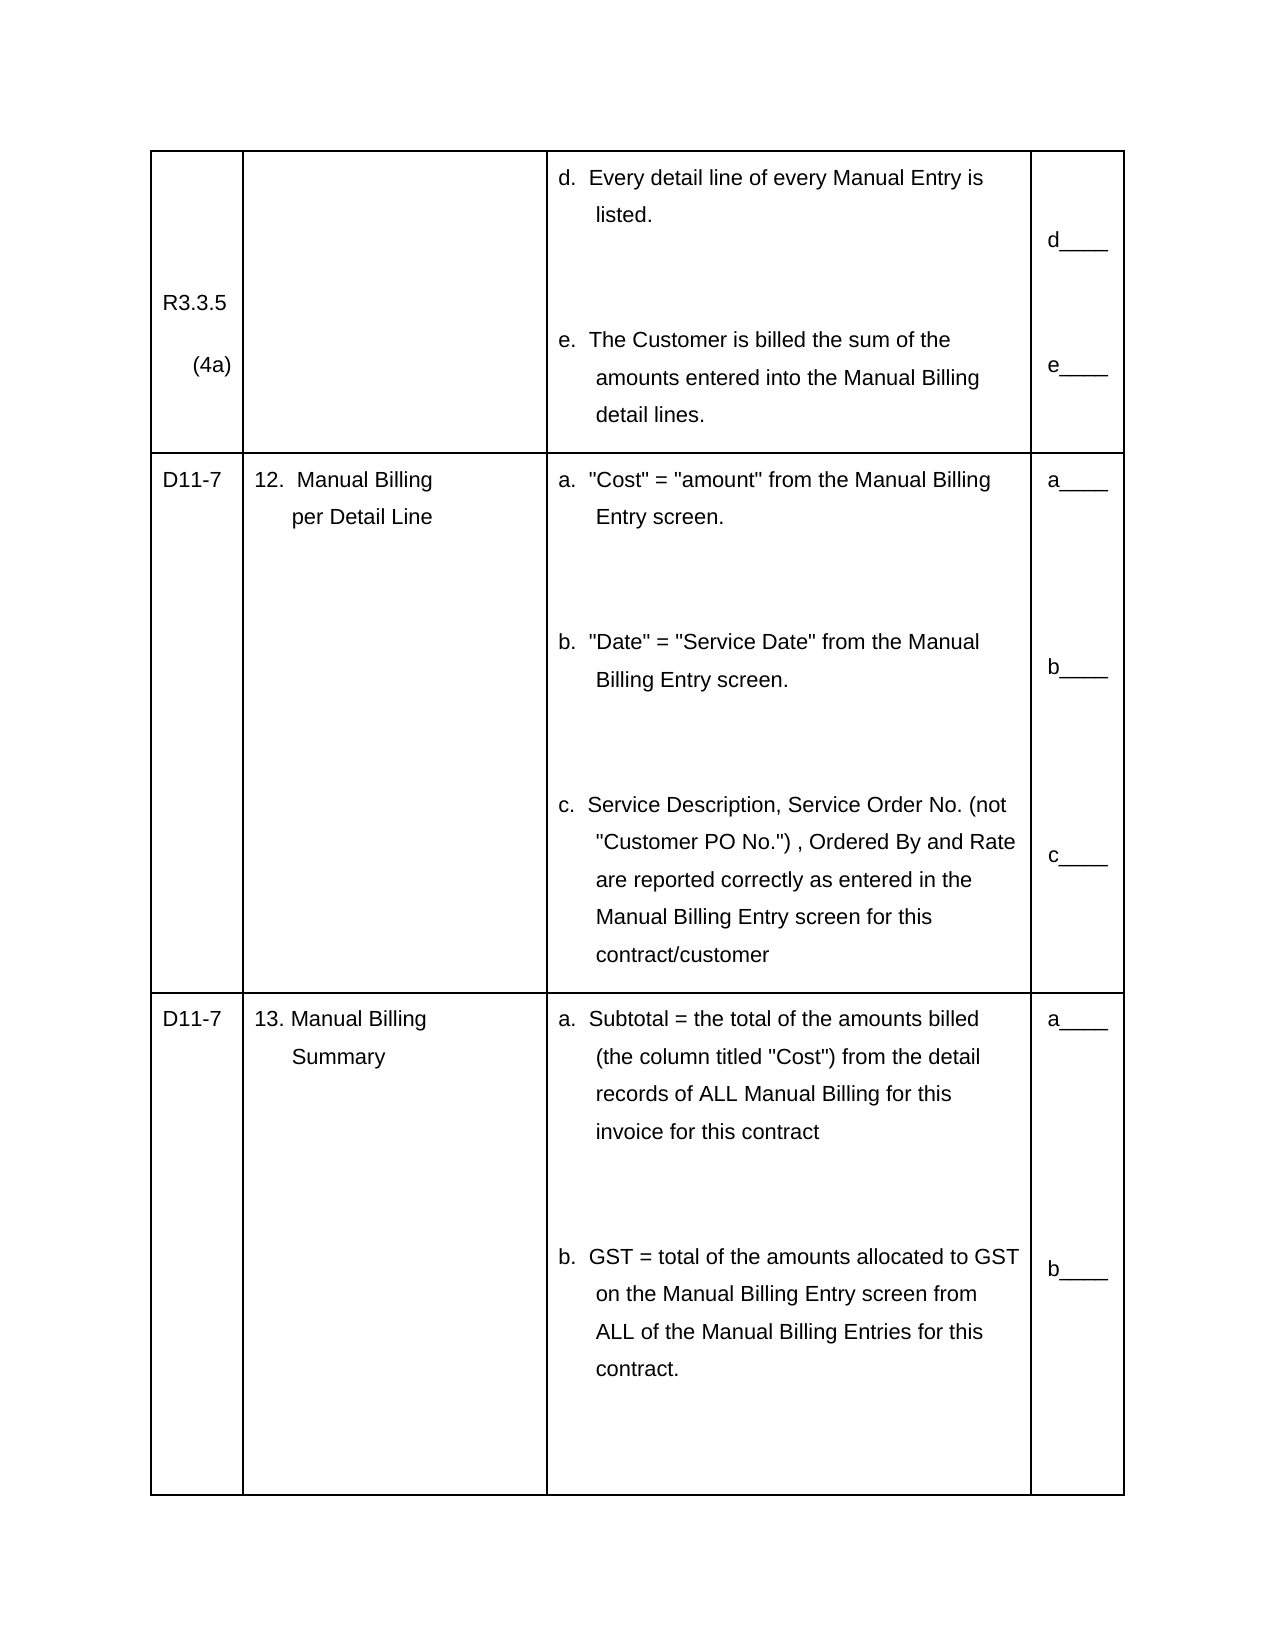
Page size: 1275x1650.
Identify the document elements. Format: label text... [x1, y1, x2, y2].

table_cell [244, 152, 546, 452]
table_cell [1032, 152, 1123, 452]
table_cell D11-7 [152, 454, 242, 992]
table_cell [1032, 994, 1123, 1494]
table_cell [548, 994, 1030, 1494]
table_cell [244, 994, 546, 1494]
table_cell 12. Manual Billing per Detail Line [244, 454, 546, 992]
table_cell a. "Cost" = "amount" from the Manual Billing Entry screen. b. "Date" = "Service Date" from the Manual Billing Entry screen. c. Service Description, Service Order No. (not "Customer PO No.") , Ordered By and Rate are reported correctly as entered in the Manual Billing Entry screen for this contract/customer [548, 454, 1030, 992]
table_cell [548, 152, 1030, 452]
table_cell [152, 152, 242, 452]
table_cell a____ b____ c____ [1032, 454, 1123, 992]
table_cell D11-7 [152, 994, 242, 1494]
